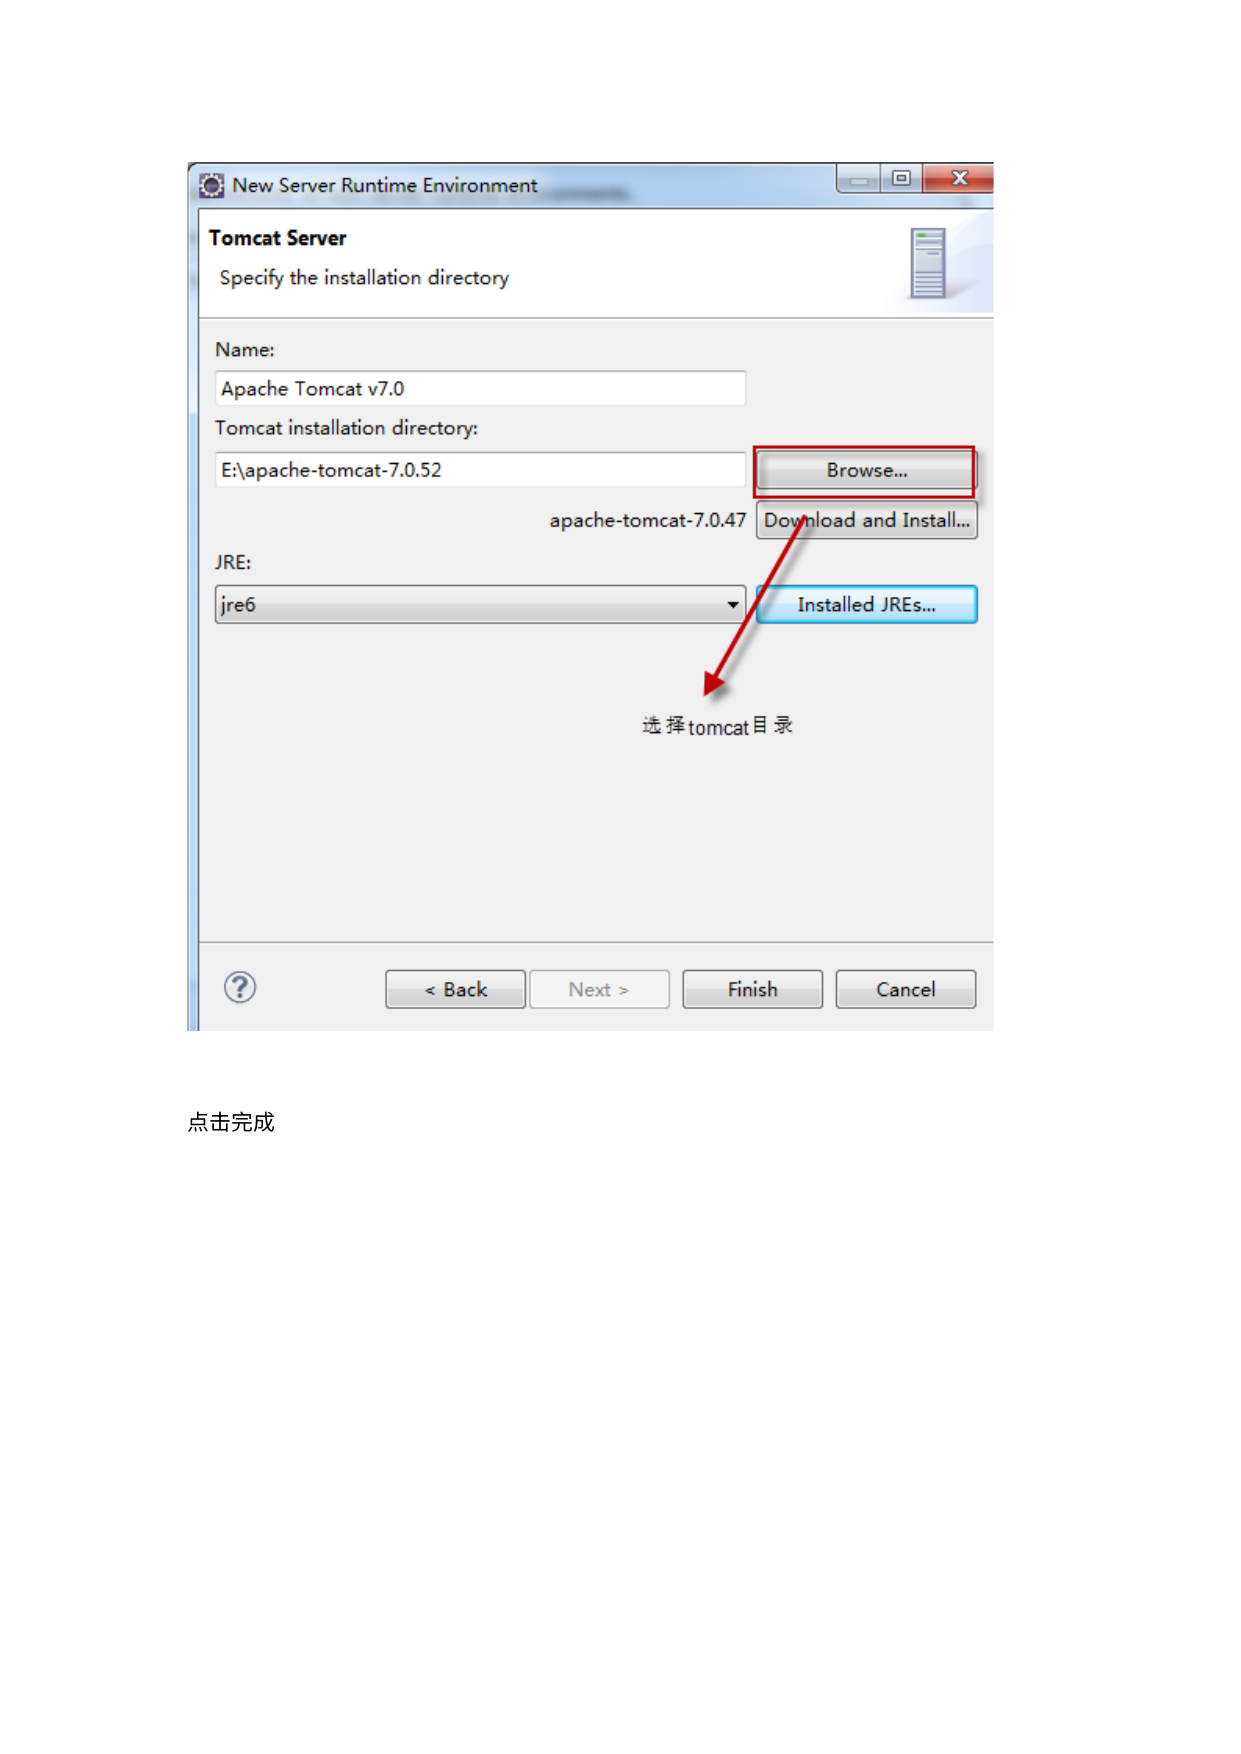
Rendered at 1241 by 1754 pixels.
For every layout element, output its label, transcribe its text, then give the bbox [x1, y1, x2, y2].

picture [187, 162, 994, 1031]
text 点击完成 [187, 1104, 1053, 1137]
